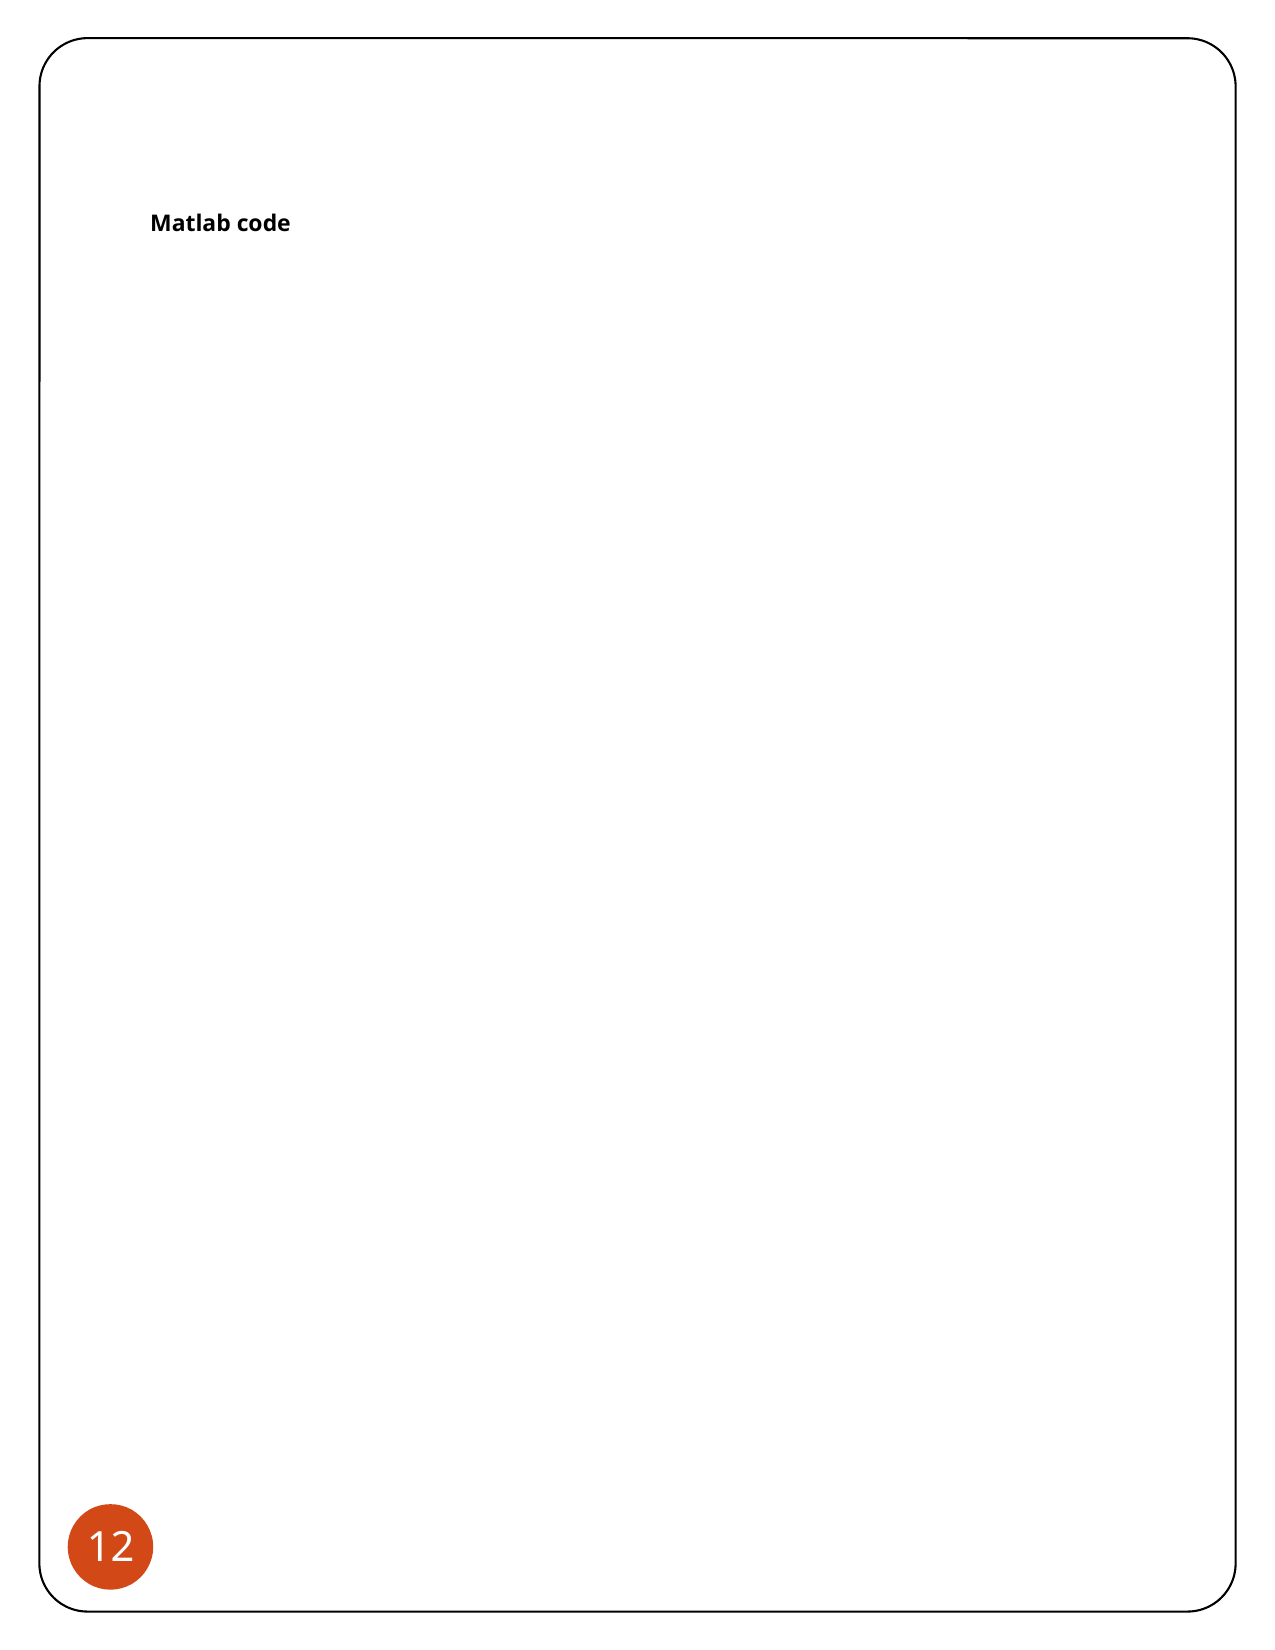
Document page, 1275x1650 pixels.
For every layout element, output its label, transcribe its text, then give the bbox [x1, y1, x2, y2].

text Matlab code [150, 207, 1125, 238]
